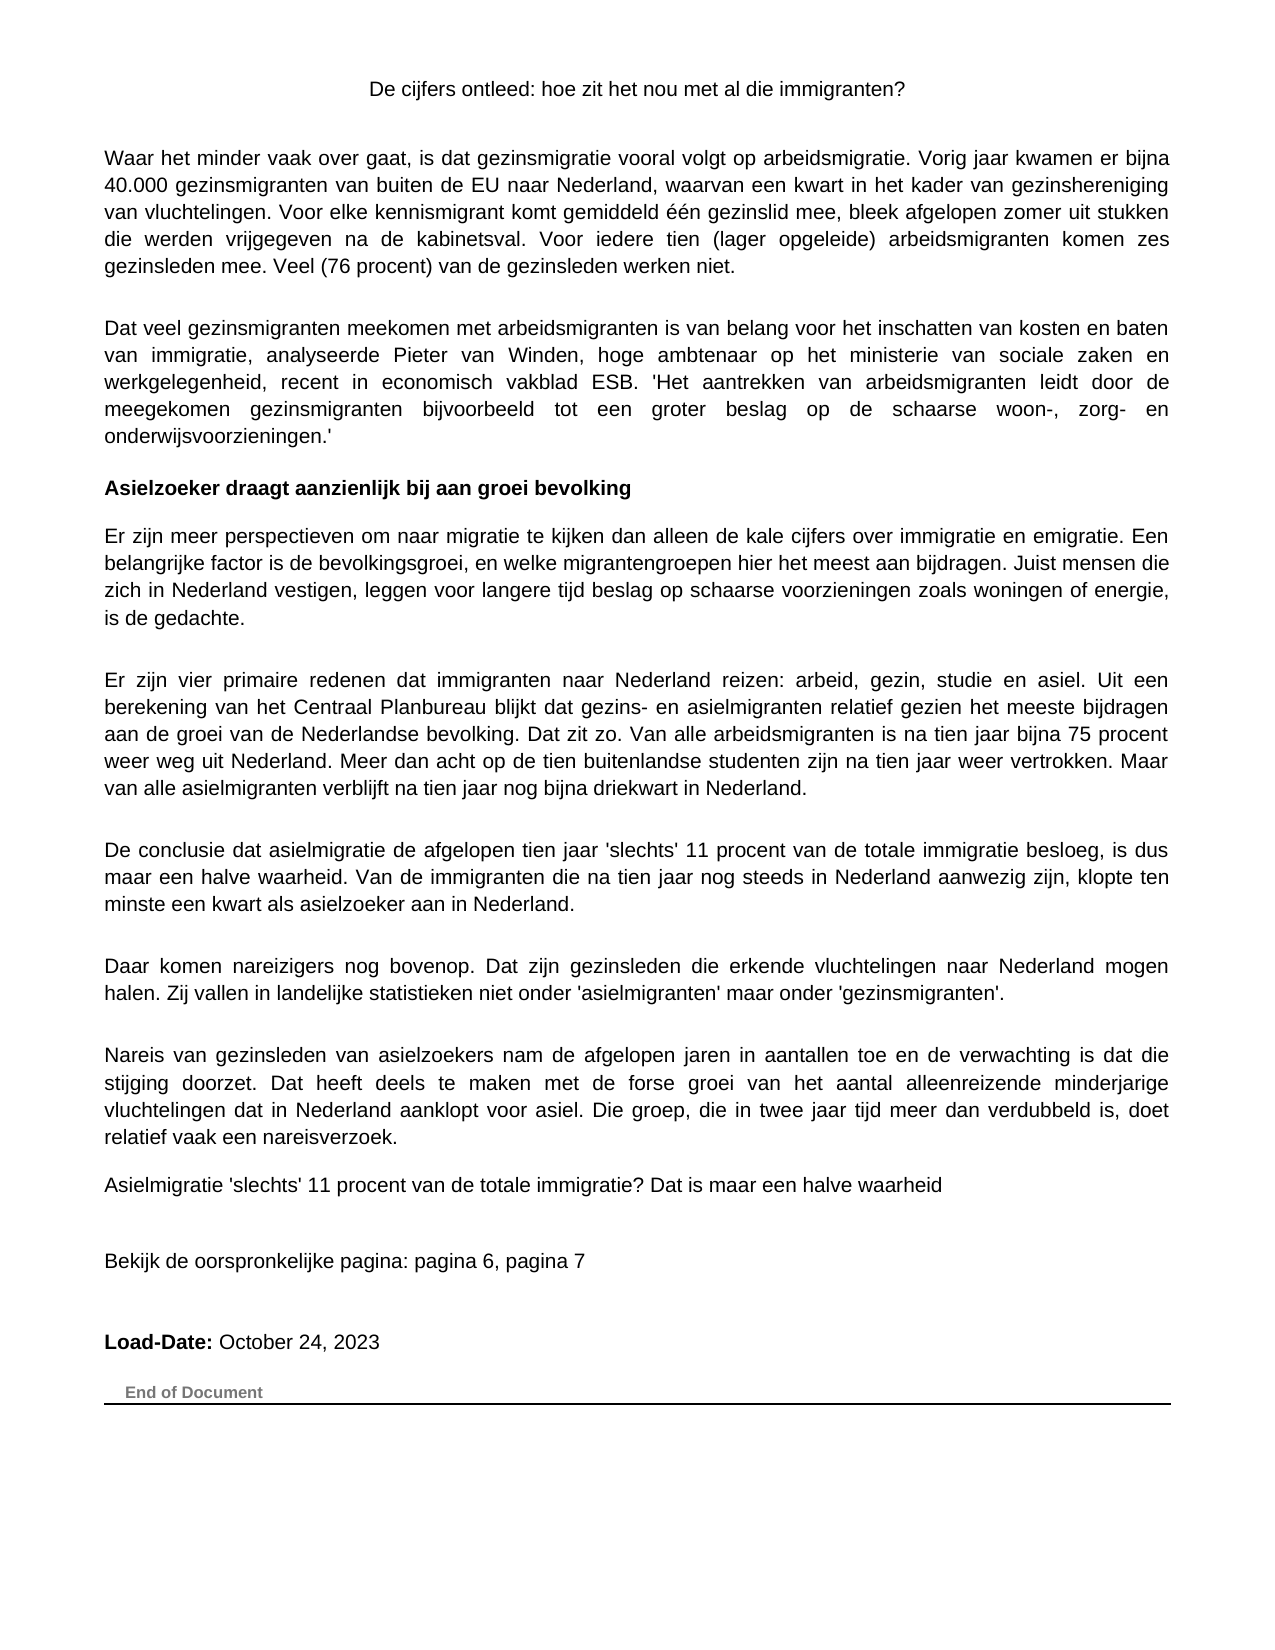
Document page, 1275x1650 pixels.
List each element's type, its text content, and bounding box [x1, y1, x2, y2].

text Daar komen nareizigers nog bovenop. Dat zijn gezinsleden die erkende vluchtelingen naar Nederland mogen halen. Zij vallen in landelijke statistieken niet onder 'asielmigranten' maar onder 'gezinsmigranten'. [104, 951, 1171, 1005]
text End of Document [125, 1383, 1171, 1402]
text Asielmigratie 'slechts' 11 procent van de totale immigratie? Dat is maar een halve waarheid [104, 1169, 1171, 1196]
text Dat veel gezinsmigranten meekomen met arbeidsmigranten is van belang voor het inschatten van kosten en baten van immigratie, analyseerde Pieter van Winden, hoge ambtenaar op het ministerie van sociale zaken en werkgelegenheid, recent in economisch vakblad ESB. 'Het aantrekken van arbeidsmigranten leidt door de meegekomen gezinsmigranten bijvoorbeeld tot een groter beslag op de schaarse woon-, zorg- en onderwijsvoorzieningen.' [104, 313, 1171, 448]
text De conclusie dat asielmigratie de afgelopen tien jaar 'slechts' 11 procent van de totale immigratie besloeg, is dus maar een halve waarheid. Van de immigranten die na tien jaar nog steeds in Nederland aanwezig zijn, klopte ten minste een kwart als asielzoeker aan in Nederland. [104, 835, 1171, 916]
text Er zijn meer perspectieven om naar migratie te kijken dan alleen de kale cijfers over immigratie en emigratie. Een belangrijke factor is de bevolkingsgroei, en welke migrantengroepen hier het meest aan bijdragen. Juist mensen die zich in Nederland vestigen, leggen voor langere tijd beslag op schaarse voorzieningen zoals woningen of energie, is de gedachte. [104, 521, 1171, 629]
text Nareis van gezinsleden van asielzoekers nam de afgelopen jaren in aantallen toe en de verwachting is dat die stijging doorzet. Dat heeft deels te maken met de forse groei van het aantal alleenreizende minderjarige vluchtelingen dat in Nederland aanklopt voor asiel. Die groep, die in twee jaar tijd meer dan verdubbeld is, doet relatief vaak een nareisverzoek. [104, 1040, 1171, 1148]
text Load-Date: October 24, 2023 [104, 1298, 1171, 1354]
text Asielzoeker draagt aanzienlijk bij aan groei bevolking [104, 473, 1171, 500]
text Bekijk de oorspronkelijke pagina: pagina 6, pagina 7 [104, 1246, 1171, 1273]
text Waar het minder vaak over gaat, is dat gezinsmigratie vooral volgt op arbeidsmigratie. Vorig jaar kwamen er bijna 40.000 gezinsmigranten van buiten de EU naar Nederland, waarvan een kwart in het kader van gezinshereniging van vluchtelingen. Voor elke kennismigrant komt gemiddeld één gezinslid mee, bleek afgelopen zomer uit stukken die werden vrijgegeven na de kabinetsval. Voor iedere tien (lager opgeleide) arbeidsmigranten komen zes gezinsleden mee. Veel (76 procent) van de gezinsleden werken niet. [104, 142, 1171, 278]
text Er zijn vier primaire redenen dat immigranten naar Nederland reizen: arbeid, gezin, studie en asiel. Uit een berekening van het Centraal Planbureau blijkt dat gezins- en asielmigranten relatief gezien het meeste bijdragen aan de groei van de Nederlandse bevolking. Dat zit zo. Van alle arbeidsmigranten is na tien jaar bijna 75 procent weer weg uit Nederland. Meer dan acht op de tien buitenlandse studenten zijn na tien jaar weer vertrokken. Maar van alle asielmigranten verblijft na tien jaar nog bijna driekwart in Nederland. [104, 664, 1171, 800]
